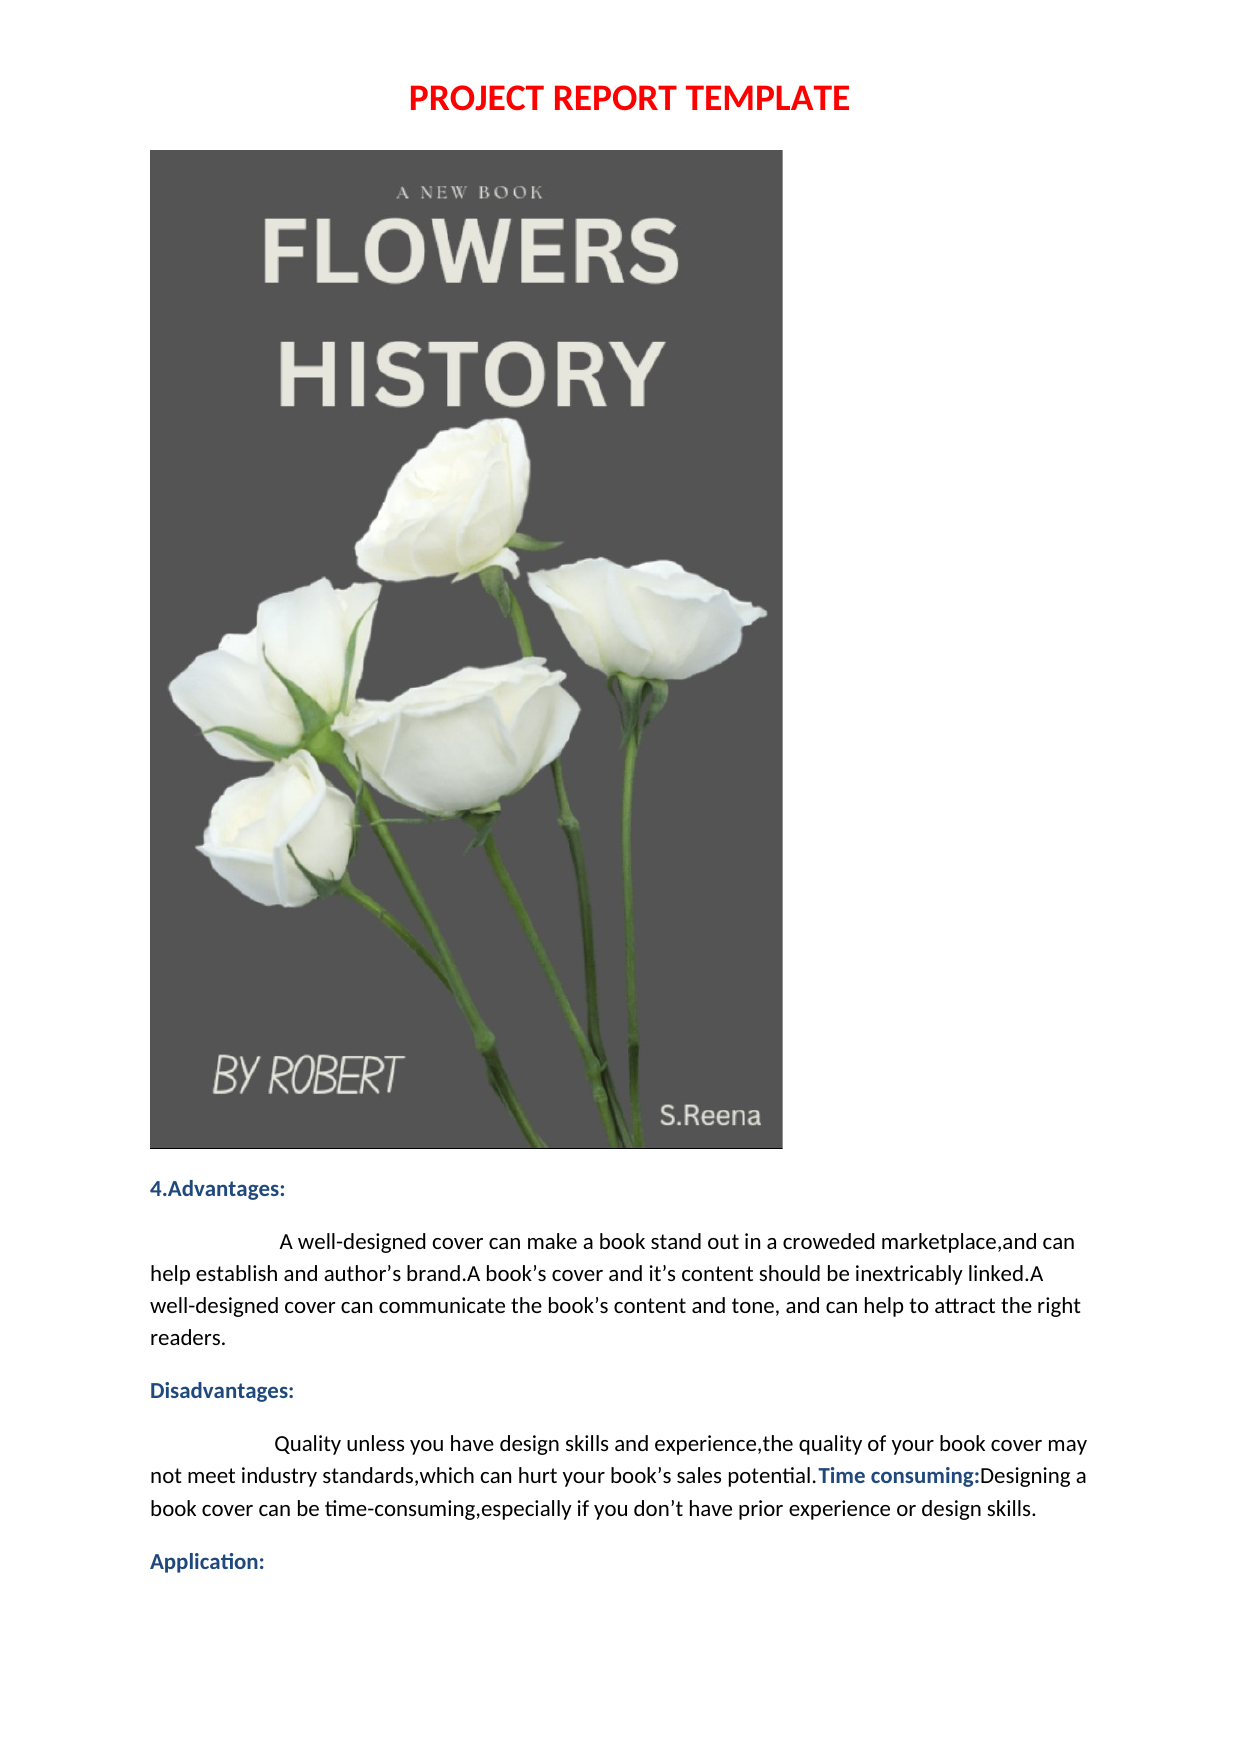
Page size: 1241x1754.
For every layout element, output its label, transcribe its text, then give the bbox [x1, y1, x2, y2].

text Disadvantages: [150, 1376, 1090, 1404]
picture [150, 150, 783, 1149]
text A well-designed cover can make a book stand out in a croweded marketplace,and can help establish and author’s brand.A book’s cover and it’s content should be inextricably linked.A well-designed cover can communicate the book’s content and tone, and can help to attract the right readers. [150, 1227, 1090, 1351]
text Quality unless you have design skills and experience,the quality of your book cover may not meet industry standards,which can hurt your book’s sales potential.Time consuming:Designing a book cover can be time-consuming,especially if you don’t have prior experience or design skills. [150, 1429, 1090, 1522]
text Application: [150, 1547, 1090, 1575]
text 4.Advantages: [150, 1174, 1090, 1202]
